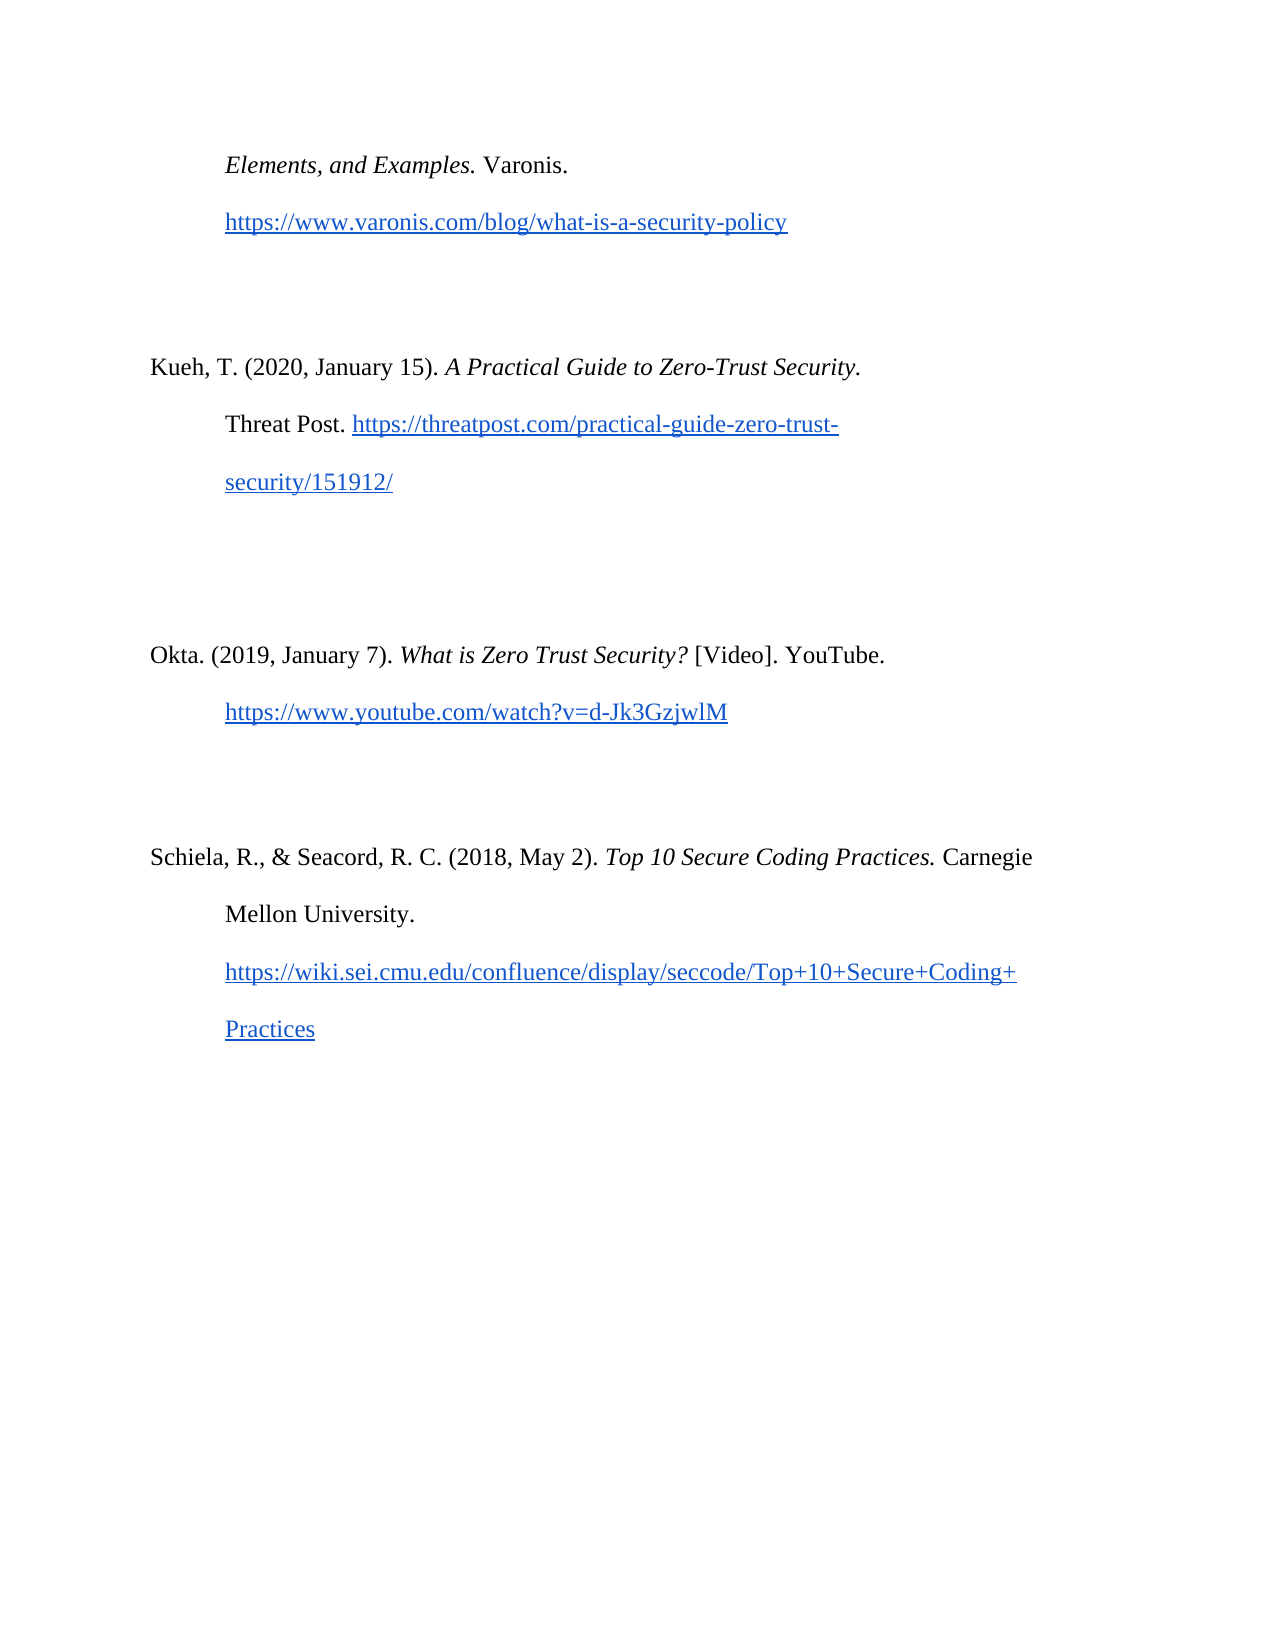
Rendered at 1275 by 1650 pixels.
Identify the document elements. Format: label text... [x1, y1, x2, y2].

text Mellon University. https://wiki.sei.cmu.edu/confluence/display/seccode/Top+10+Secure+Coding+ [150, 899, 1125, 985]
text Okta. (2019, January 7). What is Zero Trust Security? [Video]. YouTube. https://www.youtube.com/watch?v=d-Jk3GzjwlM [150, 640, 1125, 726]
text Kueh, T. (2020, January 15). A Practical Guide to Zero-Trust Security. Threat Post. https://threatpost.com/practical-guide-zero-trust- security/151912/ [150, 352, 1125, 495]
text Practices [150, 1014, 1125, 1043]
text Schiela, R., & Seacord, R. C. (2018, May 2). Top 10 Secure Coding Practices. Carnegie [150, 784, 1125, 870]
text Elements, and Examples. Varonis. https://www.varonis.com/blog/what-is-a-security-policy [150, 150, 1125, 236]
